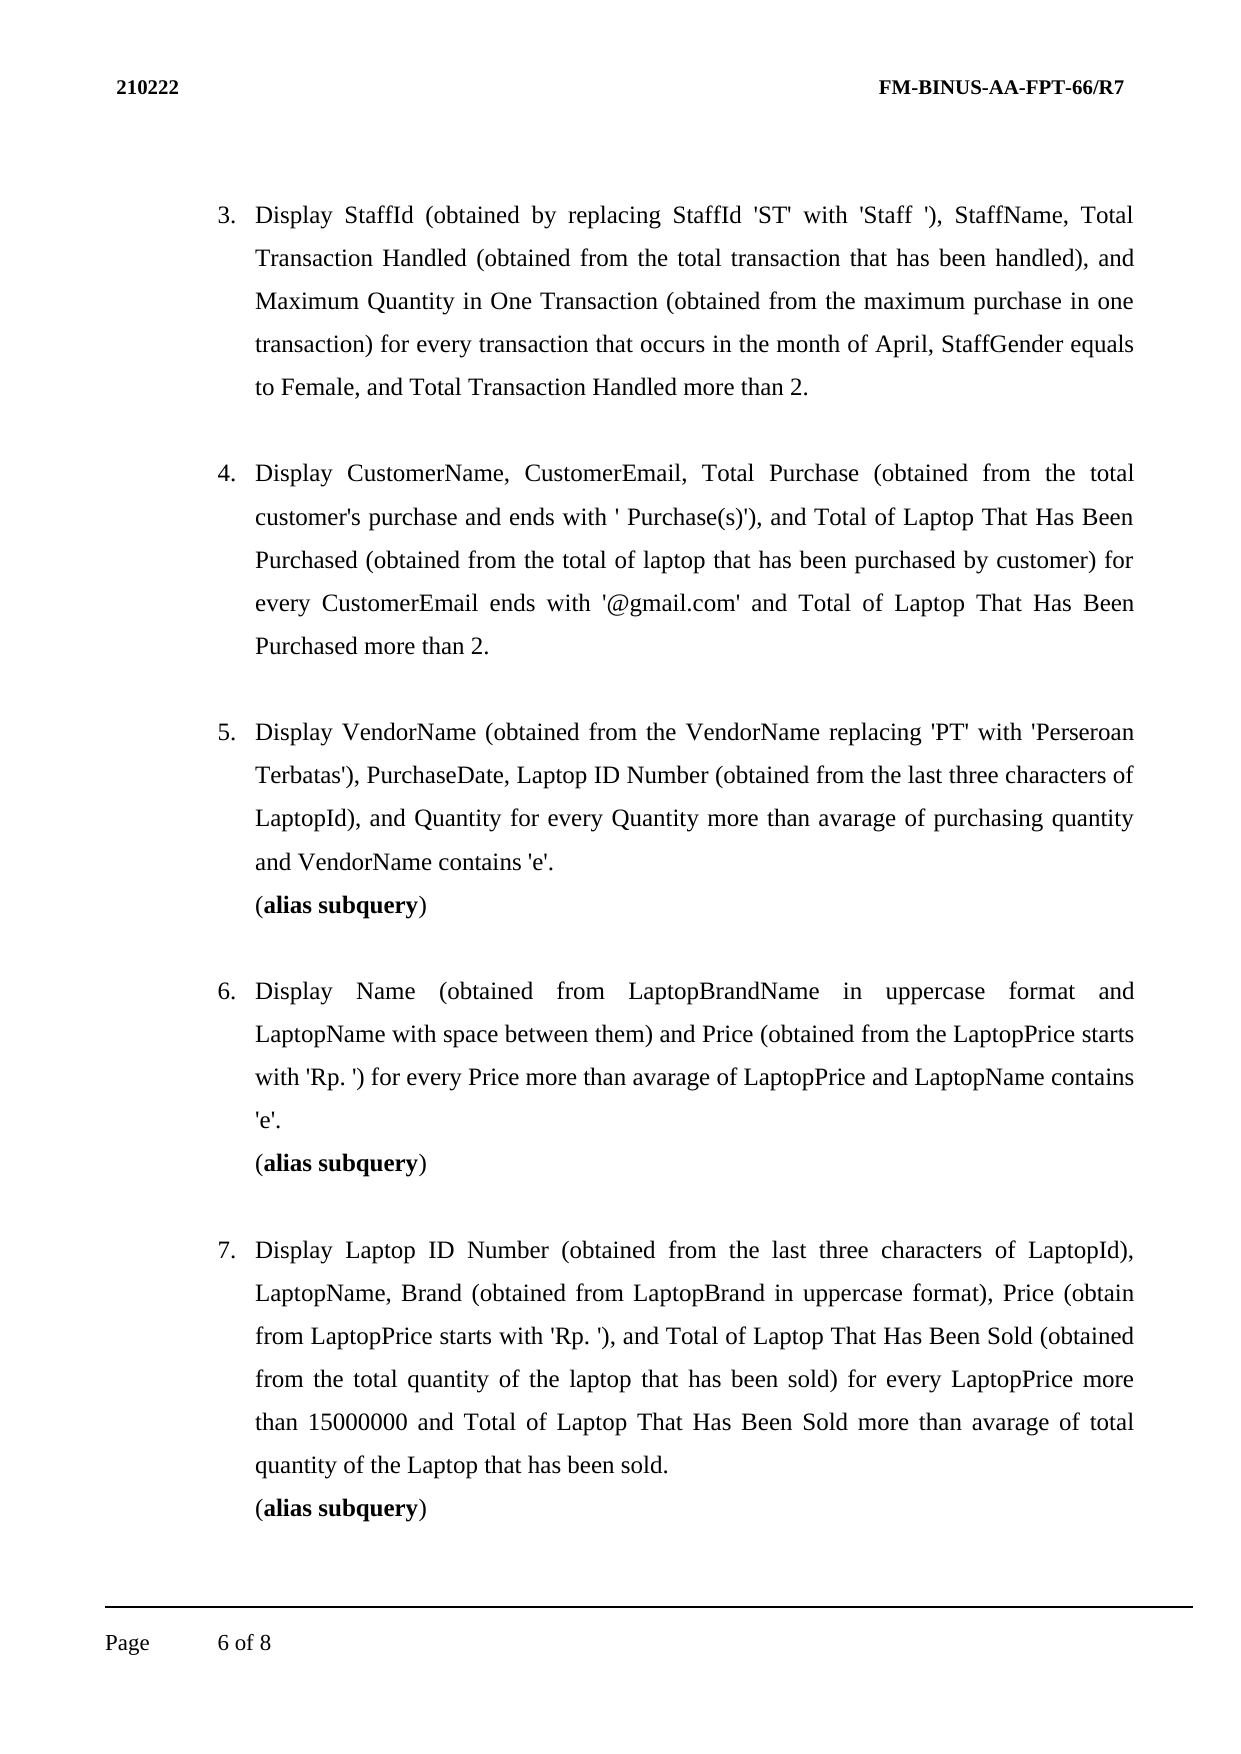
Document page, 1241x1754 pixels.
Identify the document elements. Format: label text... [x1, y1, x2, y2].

list Display CustomerName, CustomerEmail, Total Purchase (obtained from the total customer's purchase and ends with ' Purchase(s)'), and Total of Laptop That Has Been Purchased (obtained from the total of laptop that has been purchased by customer) for every CustomerEmail ends with '@gmail.com' and Total of Laptop That Has Been Purchased more than 2. [217, 458, 1135, 660]
list (alias subquery) [255, 1148, 1135, 1177]
list Display StaffId (obtained by replacing StaffId 'ST' with 'Staff '), StaffName, Total Transaction Handled (obtained from the total transaction that has been handled), and Maximum Quantity in One Transaction (obtained from the maximum purchase in one transaction) for every transaction that occurs in the month of April, StaffGender equals to Female, and Total Transaction Handled more than 2. [217, 200, 1135, 401]
list (alias subquery) [255, 890, 1135, 918]
list (alias subquery) [255, 1493, 1135, 1522]
list Display VendorName (obtained from the VendorName replacing 'PT' with 'Perseroan Terbatas'), PurchaseDate, Laptop ID Number (obtained from the last three characters of LaptopId), and Quantity for every Quantity more than avarage of purchasing quantity and VendorName contains 'e'. [217, 717, 1135, 875]
list Display Laptop ID Number (obtained from the last three characters of LaptopId), LaptopName, Brand (obtained from LaptopBrand in uppercase format), Price (obtain from LaptopPrice starts with 'Rp. '), and Total of Laptop That Has Been Sold (obtained from the total quantity of the laptop that has been sold) for every LaptopPrice more than 15000000 and Total of Laptop That Has Been Sold more than avarage of total quantity of the Laptop that has been sold. [217, 1235, 1135, 1479]
list Display Name (obtained from LaptopBrandName in uppercase format and LaptopName with space between them) and Price (obtained from the LaptopPrice starts with 'Rp. ') for every Price more than avarage of LaptopPrice and LaptopName contains 'e'. [217, 976, 1135, 1134]
